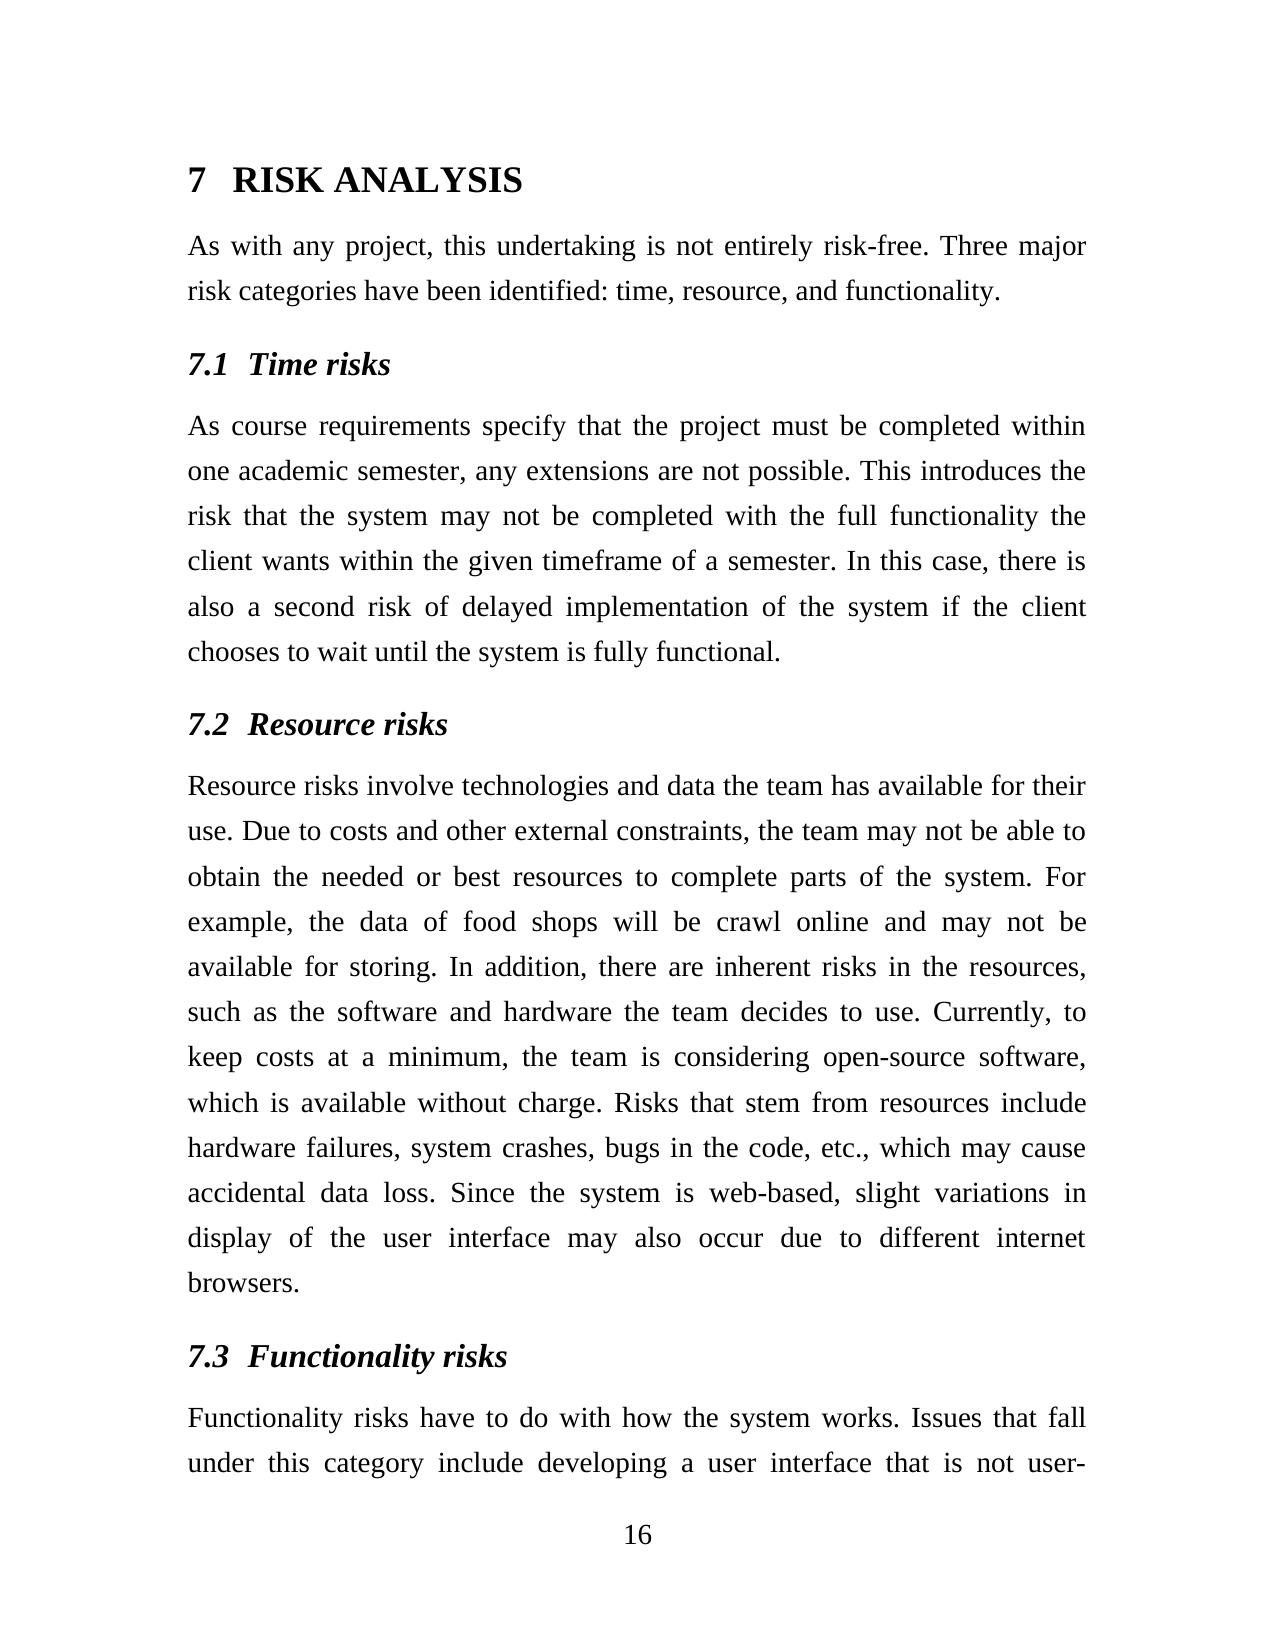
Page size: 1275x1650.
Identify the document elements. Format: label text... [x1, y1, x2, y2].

text As with any project, this undertaking is not entirely risk-free. Three major risk categories have been identified: time, resource, and functionality. [187, 228, 1087, 307]
text As course requirements specify that the project must be completed within one academic semester, any extensions are not possible. This introduces the risk that the system may not be completed with the full functionality the client wants within the given timeframe of a semester. In this case, there is also a second risk of delayed implementation of the system if the client chooses to wait until the system is fully functional. [187, 408, 1087, 667]
subtitle Resource risks [187, 704, 1087, 742]
subtitle RISK ANALYSIS [187, 158, 1087, 201]
text Resource risks involve technologies and data the team has available for their use. Due to costs and other external constraints, the team may not be able to obtain the needed or best resources to complete parts of the system. For example, the data of food shops will be crawl online and may not be available for storing. In addition, there are inherent risks in the resources, such as the software and hardware the team decides to use. Currently, to keep costs at a minimum, the team is considering open-source software, which is available without charge. Risks that stem from resources include hardware failures, system crashes, bugs in the code, etc., which may cause accidental data loss. Since the system is web-based, slight variations in display of the user interface may also occur due to different internet browsers. [187, 768, 1087, 1299]
subtitle Functionality risks [187, 1336, 1087, 1374]
subtitle Time risks [187, 344, 1087, 382]
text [187, 1400, 1087, 1479]
